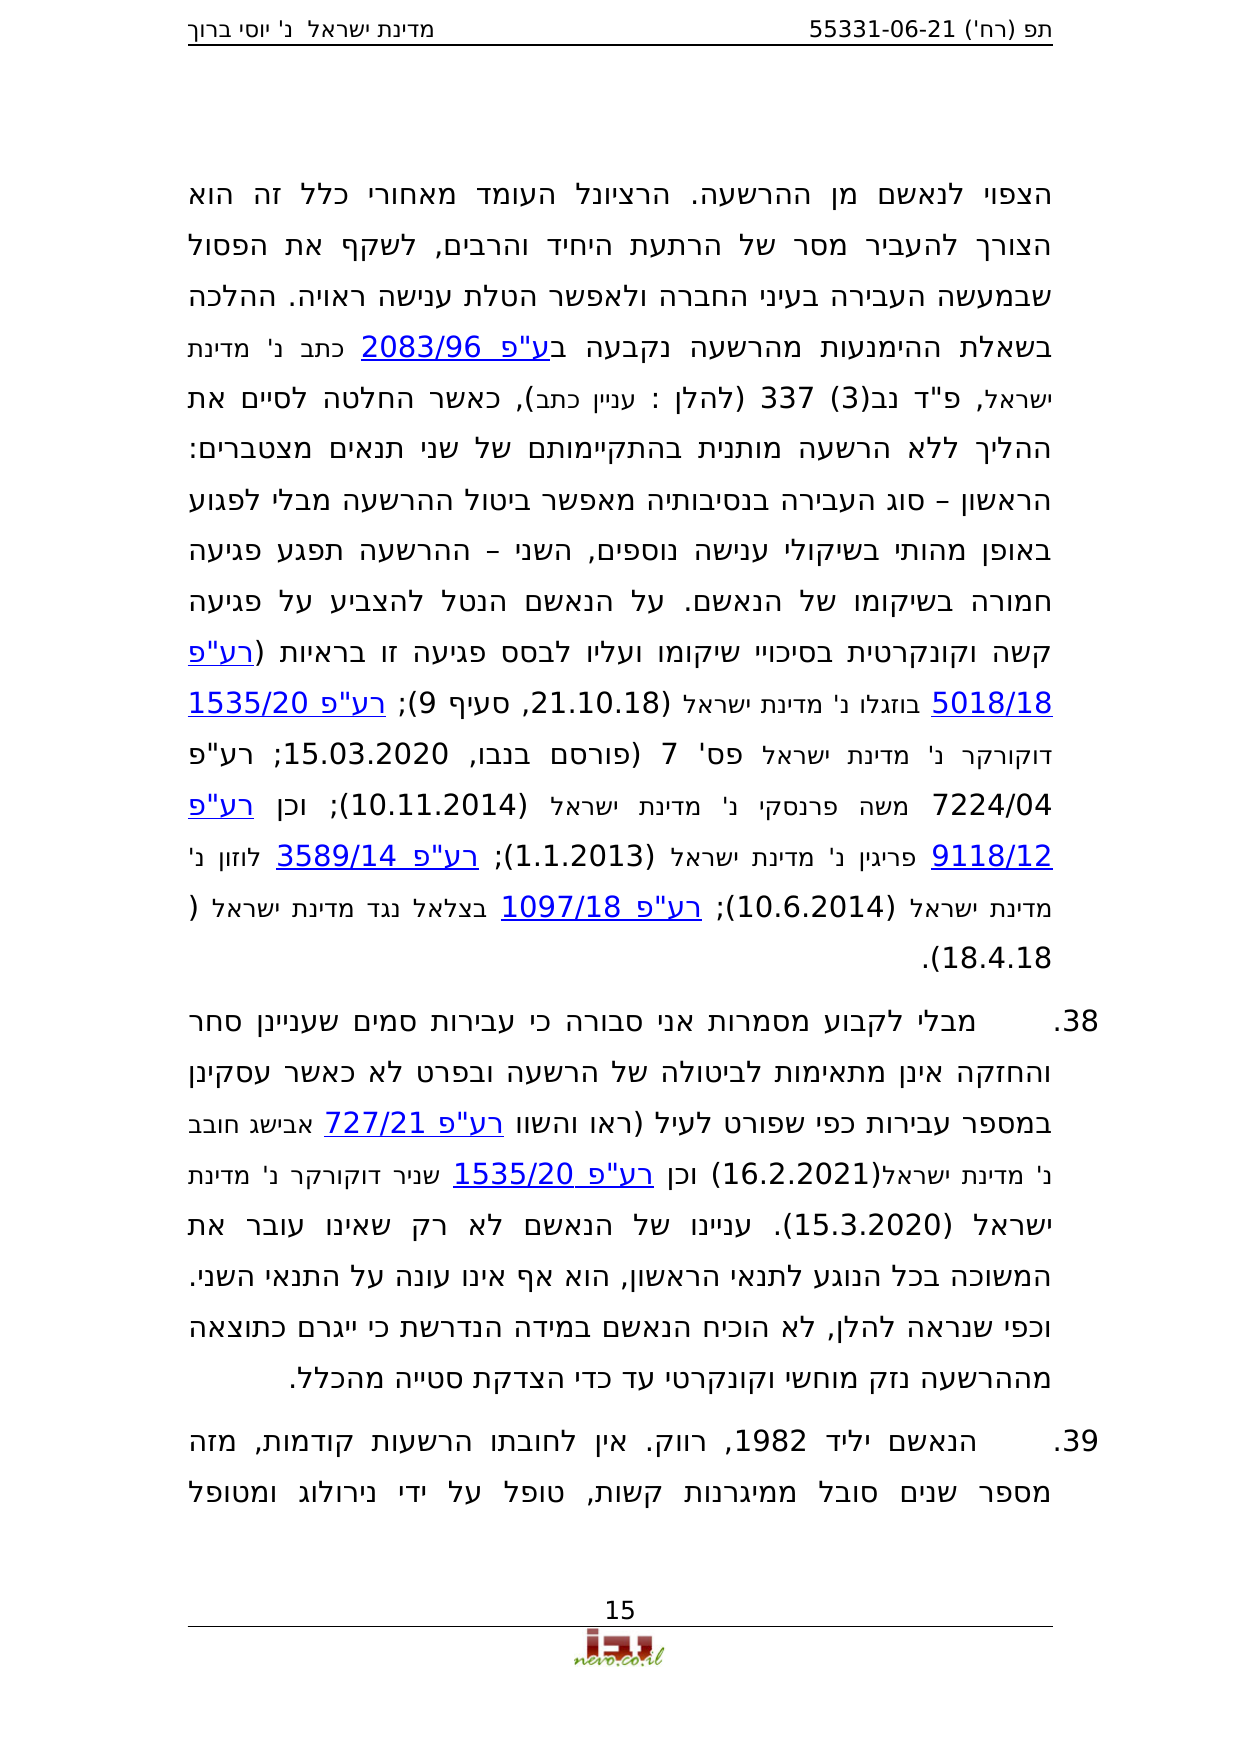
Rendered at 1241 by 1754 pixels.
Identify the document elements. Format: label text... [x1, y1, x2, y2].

list מבלי לקבוע מסמרות אני סבורה כי עבירות סמים שעניינן סחר והחזקה אינן מתאימות לביטולה של הרשעה ובפרט לא כאשר עסקינן במספר עבירות כפי שפורט לעיל (ראו והשוו רע"פ 727/21 אבישג חובב נ' מדינת ישראל(16.2.2021) וכן רע"פ 1535/20 שניר דוקורקר נ' מדינת ישראל (15.3.2020). עניינו של הנאשם לא רק שאינו עובר את המשוכה בכל הנוגע לתנאי הראשון, הוא אף אינו עונה על התנאי השני. וכפי שנראה להלן, לא הוכיח הנאשם במידה הנדרשת כי ייגרם כתוצאה מההרשעה נזק מוחשי וקונקרטי עד כדי הצדקת סטייה מהכלל. [187, 1005, 1053, 1395]
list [187, 177, 1053, 975]
picture [574, 1628, 666, 1667]
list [187, 1425, 1053, 1509]
